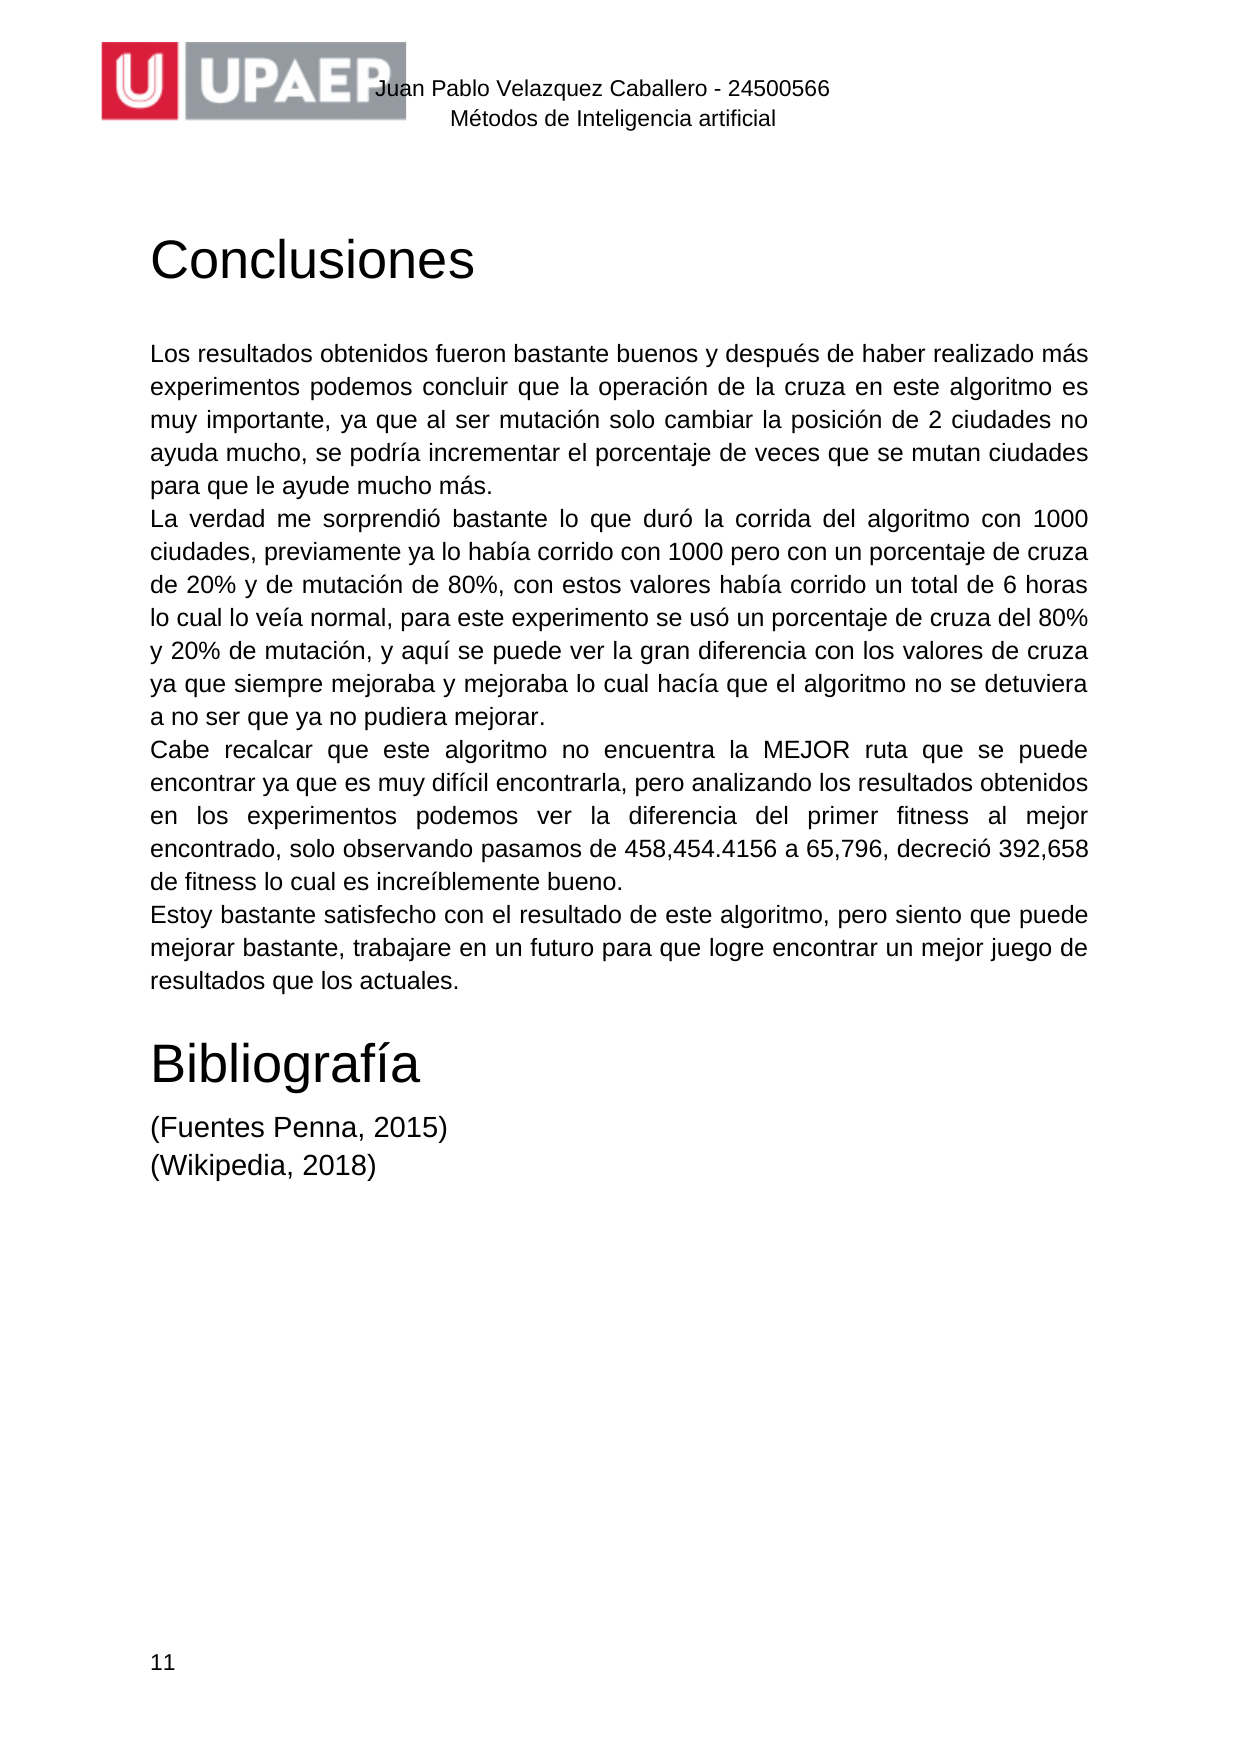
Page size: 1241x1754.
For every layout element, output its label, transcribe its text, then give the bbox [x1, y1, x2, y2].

text Los resultados obtenidos fueron bastante buenos y después de haber realizado más experimentos podemos concluir que la operación de la cruza en este algoritmo es muy importante, ya que al ser mutación solo cambiar la posición de 2 ciudades no ayuda mucho, se podría incrementar el porcentaje de veces que se mutan ciudades para que le ayude mucho más. [150, 339, 1090, 499]
text (Wikipedia, 2018) [150, 1148, 1090, 1182]
picture [101, 42, 407, 121]
text Estoy bastante satisfecho con el resultado de este algoritmo, pero siento que puede mejorar bastante, trabajare en un futuro para que logre encontrar un mejor juego de resultados que los actuales. [150, 900, 1090, 995]
title Conclusiones [150, 228, 1090, 290]
text Cabe recalcar que este algoritmo no encuentra la MEJOR ruta que se puede encontrar ya que es muy difícil encontrarla, pero analizando los resultados obtenidos en los experimentos podemos ver la diferencia del primer fitness al mejor encontrado, solo observando pasamos de 458,454.4156 a 65,796, decreció 392,658 de fitness lo cual es increíblemente bueno. [150, 735, 1090, 896]
title Bibliografía [150, 1032, 1090, 1094]
text (Fuentes Penna, 2015) [150, 1110, 1090, 1143]
text La verdad me sorprendió bastante lo que duró la corrida del algoritmo con 1000 ciudades, previamente ya lo había corrido con 1000 pero con un porcentaje de cruza de 20% y de mutación de 80%, con estos valores había corrido un total de 6 horas lo cual lo veía normal, para este experimento se usó un porcentaje de cruza del 80% y 20% de mutación, y aquí se puede ver la gran diferencia con los valores de cruza ya que siempre mejoraba y mejoraba lo cual hacía que el algoritmo no se detuviera a no ser que ya no pudiera mejorar. [150, 504, 1090, 731]
